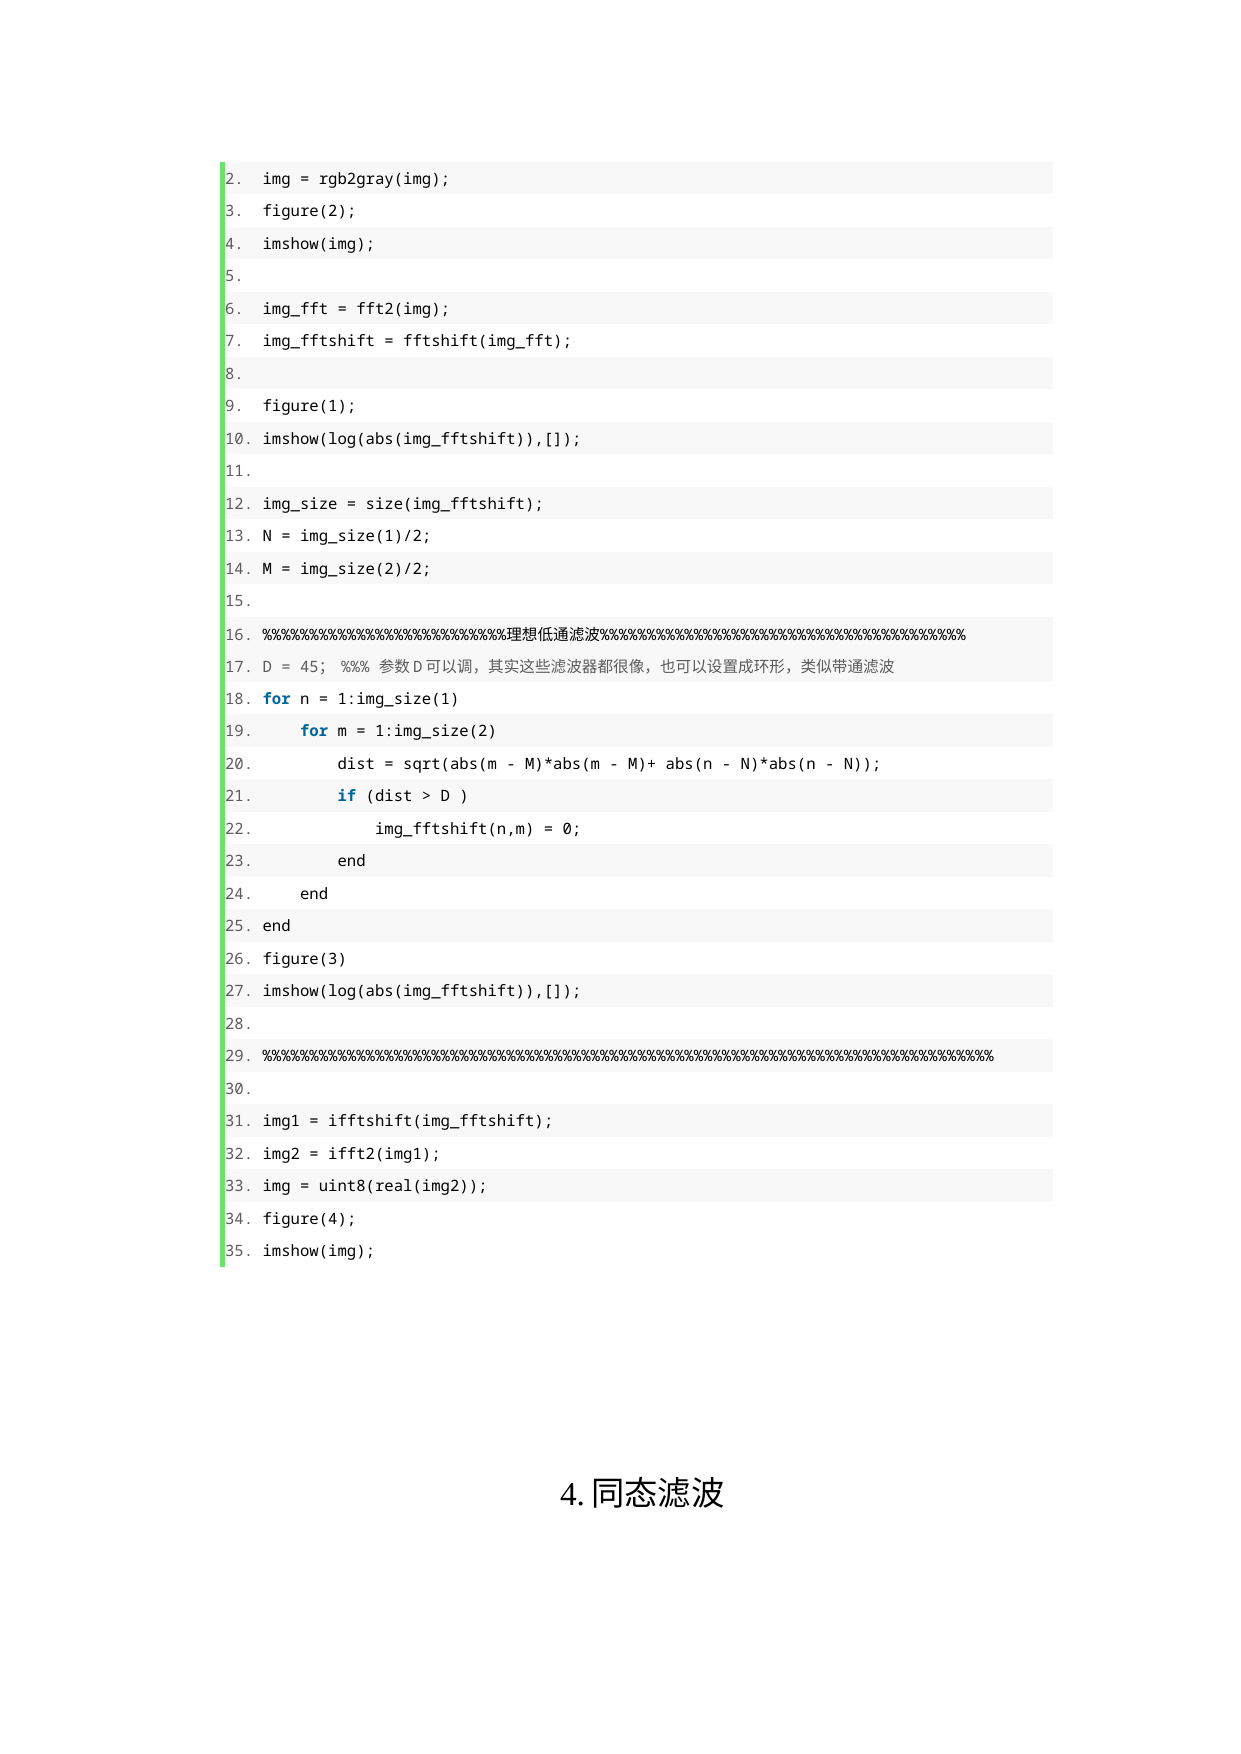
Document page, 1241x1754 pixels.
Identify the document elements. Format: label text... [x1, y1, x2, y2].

list imshow(log(abs(img_fftshift)),[]); [225, 974, 1053, 1007]
list figure(2); [225, 194, 1053, 227]
list if (dist > D ) [225, 779, 1053, 812]
list figure(4); [225, 1202, 1053, 1234]
list for m = 1:img_size(2) [225, 714, 1053, 747]
list N = img_size(1)/2; [225, 519, 1053, 552]
list img_fft = fft2(img); [225, 292, 1053, 324]
list imshow(log(abs(img_fftshift)),[]); [225, 422, 1053, 454]
list M = img_size(2)/2; [225, 552, 1053, 584]
list figure(3) [225, 942, 1053, 974]
list imshow(img); [225, 1234, 1053, 1267]
list img_fftshift(n,m) = 0; [225, 812, 1053, 844]
list img_size = size(img_fftshift); [225, 487, 1053, 519]
list for n = 1:img_size(1) [225, 682, 1053, 714]
list end [225, 909, 1053, 942]
list img2 = ifft2(img1); [225, 1137, 1053, 1169]
list imshow(img); [225, 227, 1053, 259]
subtitle 同态滤波 [231, 1459, 1053, 1524]
list dist = sqrt(abs(m - M)*abs(m - M)+ abs(n - N)*abs(n - N)); [225, 747, 1053, 779]
list img1 = ifftshift(img_fftshift); [225, 1104, 1053, 1137]
list end [225, 844, 1053, 877]
list img = uint8(real(img2)); [225, 1169, 1053, 1202]
list %%%%%%%%%%%%%%%%%%%%%%%%%%理想低通滤波%%%%%%%%%%%%%%%%%%%%%%%%%%%%%%%%%%%%%%% [225, 617, 1053, 649]
list %%%%%%%%%%%%%%%%%%%%%%%%%%%%%%%%%%%%%%%%%%%%%%%%%%%%%%%%%%%%%%%%%%%%%%%%%%%%%% [225, 1039, 1053, 1072]
list figure(1); [225, 389, 1053, 422]
list D = 45； %%% 参数D可以调，其实这些滤波器都很像，也可以设置成环形，类似带通滤波 [225, 649, 1053, 682]
list end [225, 877, 1053, 909]
list img = rgb2gray(img); [225, 162, 1053, 194]
list img_fftshift = fftshift(img_fft); [225, 324, 1053, 357]
